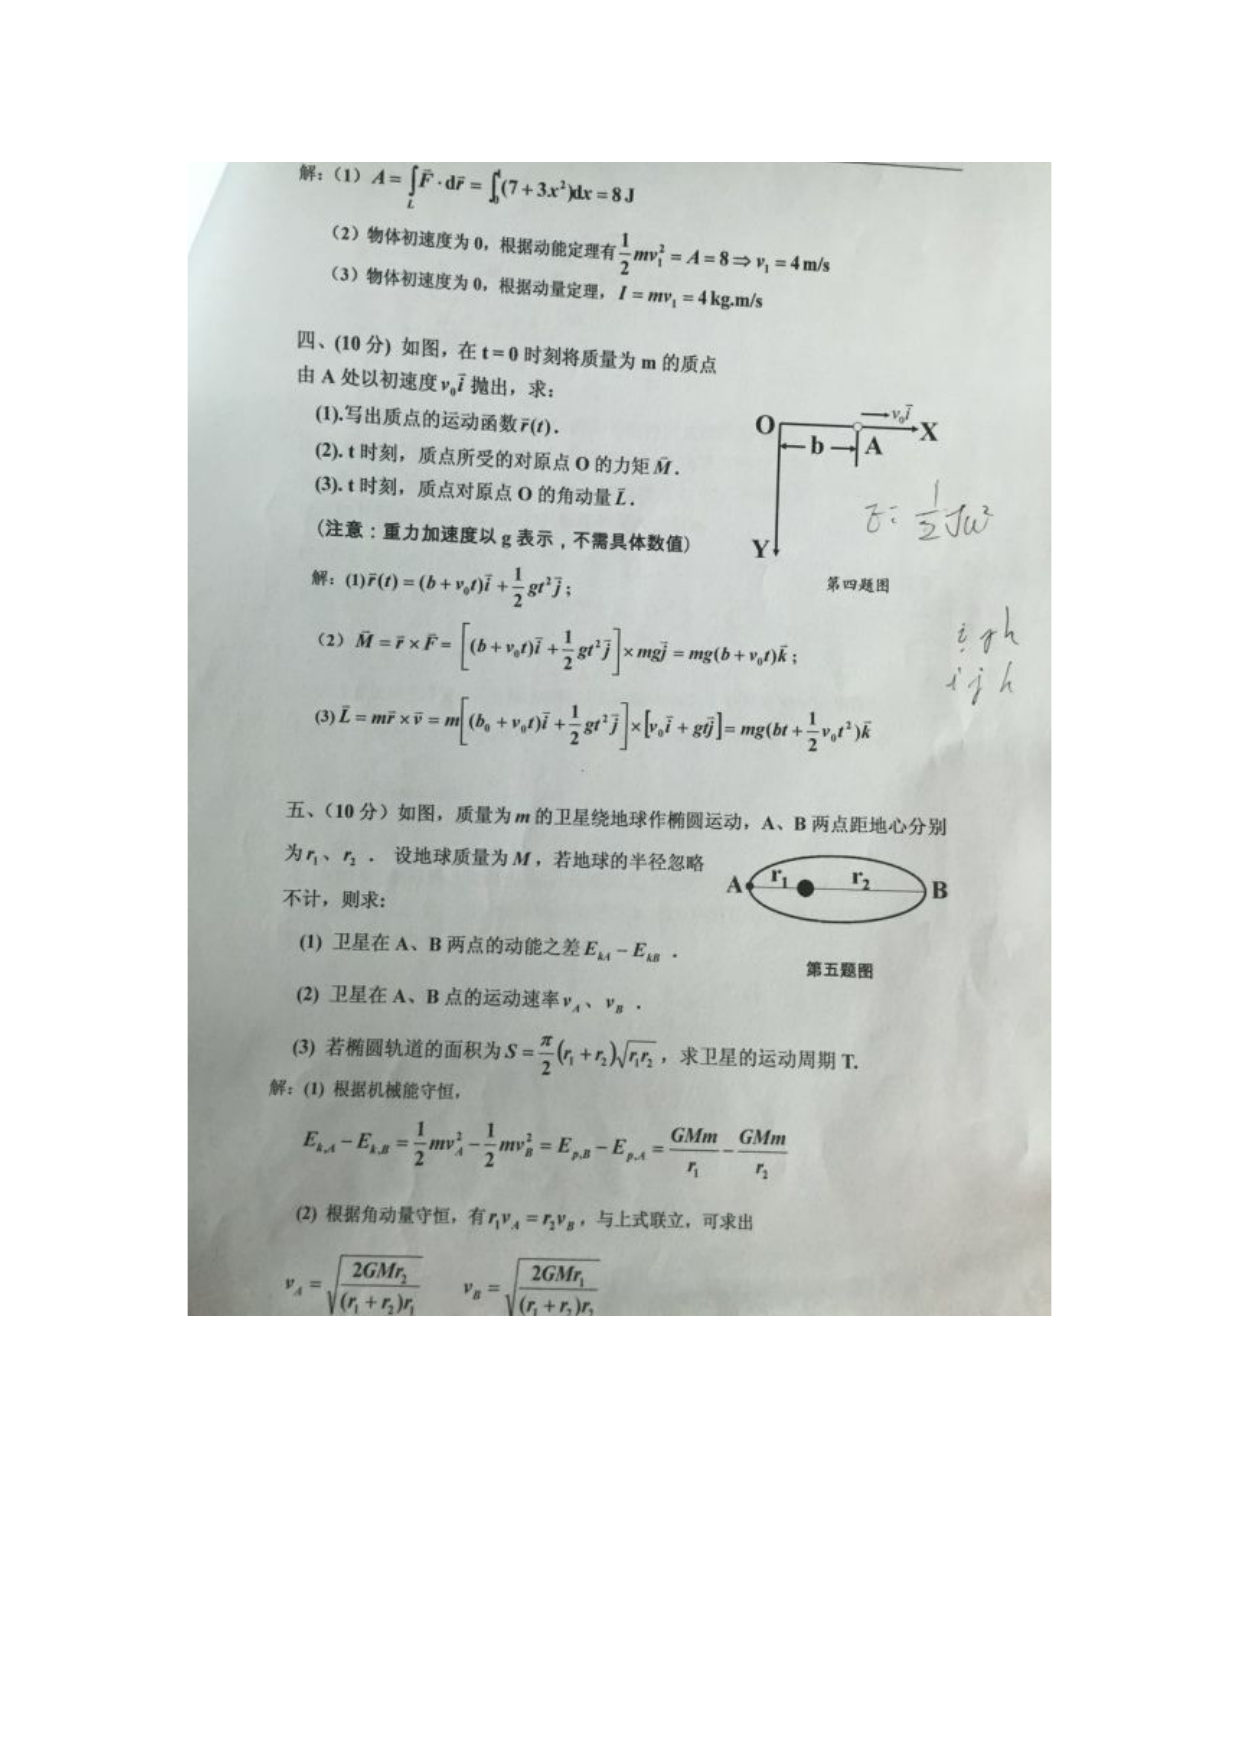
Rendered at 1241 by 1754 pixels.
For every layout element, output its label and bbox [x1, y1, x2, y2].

picture [187, 162, 1052, 1316]
